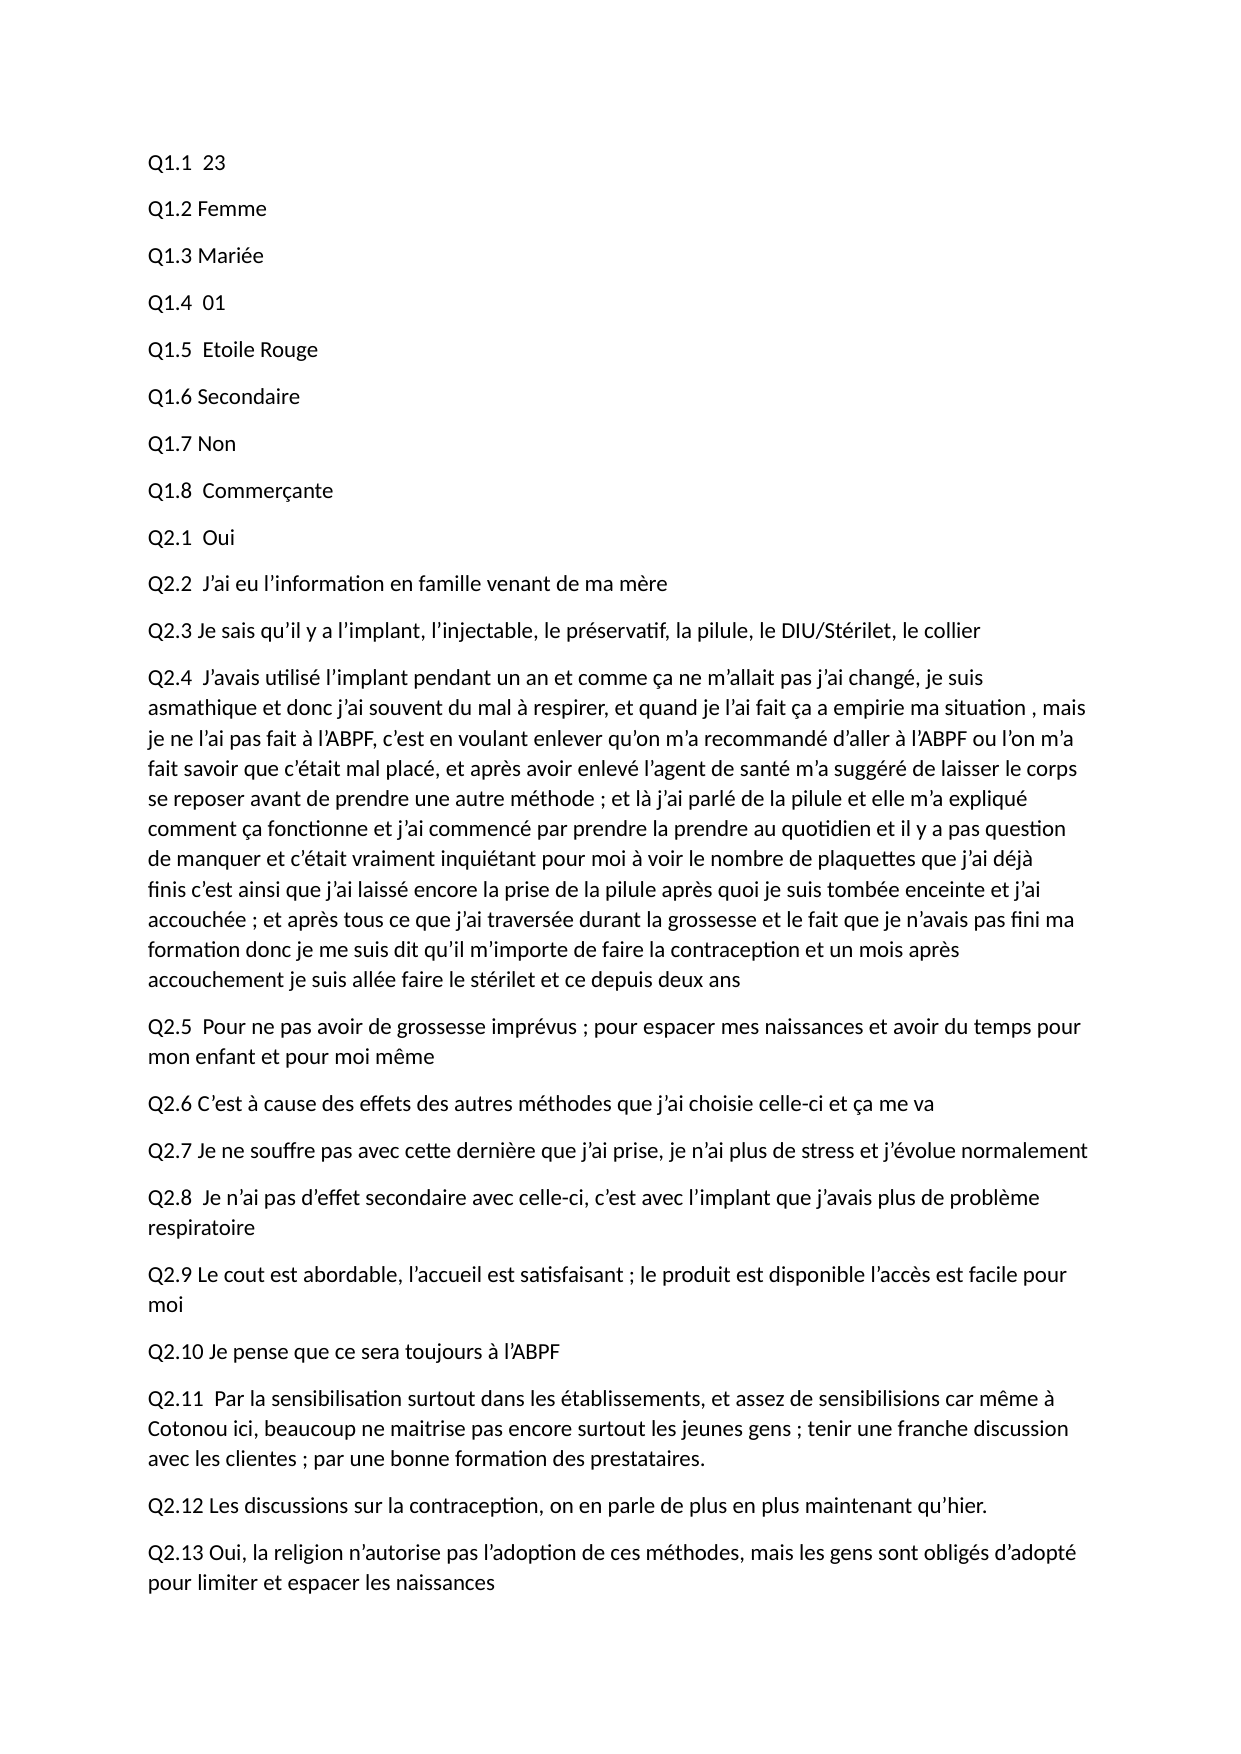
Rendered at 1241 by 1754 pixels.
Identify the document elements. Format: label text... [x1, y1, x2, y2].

text Q2.4 J’avais utilisé l’implant pendant un an et comme ça ne m’allait pas j’ai changé, je suis asmathique et donc j’ai souvent du mal à respirer, et quand je l’ai fait ça a empirie ma situation , mais je ne l’ai pas fait à l’ABPF, c’est en voulant enlever qu’on m’a recommandé d’aller à l’ABPF ou l’on m’a fait savoir que c’était mal placé, et après avoir enlevé l’agent de santé m’a suggéré de laisser le corps se reposer avant de prendre une autre méthode ; et là j’ai parlé de la pilule et elle m’a expliqué comment ça fonctionne et j’ai commencé par prendre la prendre au quotidien et il y a pas question de manquer et c’était vraiment inquiétant pour moi à voir le nombre de plaquettes que j’ai déjà finis c’est ainsi que j’ai laissé encore la prise de la pilule après quoi je suis tombée enceinte et j’ai accouchée ; et après tous ce que j’ai traversée durant la grossesse et le fait que je n’avais pas fini ma formation donc je me suis dit qu’il m’importe de faire la contraception et un mois après accouchement je suis allée faire le stérilet et ce depuis deux ans [148, 663, 1093, 993]
text Q1.1 23 [148, 148, 1093, 176]
text Q2.13 Oui, la religion n’autorise pas l’adoption de ces méthodes, mais les gens sont obligés d’adopté pour limiter et espacer les naissances [148, 1538, 1093, 1596]
text Q2.5 Pour ne pas avoir de grossesse imprévus ; pour espacer mes naissances et avoir du temps pour mon enfant et pour moi même [148, 1012, 1093, 1070]
text Q2.10 Je pense que ce sera toujours à l’ABPF [148, 1337, 1093, 1365]
text Q2.12 Les discussions sur la contraception, on en parle de plus en plus maintenant qu’hier. [148, 1491, 1093, 1519]
text Q1.4 01 [148, 288, 1093, 316]
text Q2.9 Le cout est abordable, l’accueil est satisfaisant ; le produit est disponible l’accès est facile pour moi [148, 1260, 1093, 1318]
text Q2.1 Oui [148, 523, 1093, 551]
text Q1.6 Secondaire [148, 382, 1093, 410]
text Q2.8 Je n’ai pas d’effet secondaire avec celle-ci, c’est avec l’implant que j’avais plus de problème respiratoire [148, 1183, 1093, 1241]
text Q2.2 J’ai eu l’information en famille venant de ma mère [148, 569, 1093, 597]
text Q1.5 Etoile Rouge [148, 335, 1093, 363]
text Q2.7 Je ne souffre pas avec cette dernière que j’ai prise, je n’ai plus de stress et j’évolue normalement [148, 1136, 1093, 1164]
text Q1.7 Non [148, 429, 1093, 457]
text Q2.6 C’est à cause des effets des autres méthodes que j’ai choisie celle-ci et ça me va [148, 1089, 1093, 1117]
text Q2.11 Par la sensibilisation surtout dans les établissements, et assez de sensibilisions car même à Cotonou ici, beaucoup ne maitrise pas encore surtout les jeunes gens ; tenir une franche discussion avec les clientes ; par une bonne formation des prestataires. [148, 1384, 1093, 1472]
text Q1.2 Femme [148, 194, 1093, 222]
text Q1.8 Commerçante [148, 476, 1093, 504]
text Q1.3 Mariée [148, 241, 1093, 269]
text Q2.3 Je sais qu’il y a l’implant, l’injectable, le préservatif, la pilule, le DIU/Stérilet, le collier [148, 616, 1093, 644]
